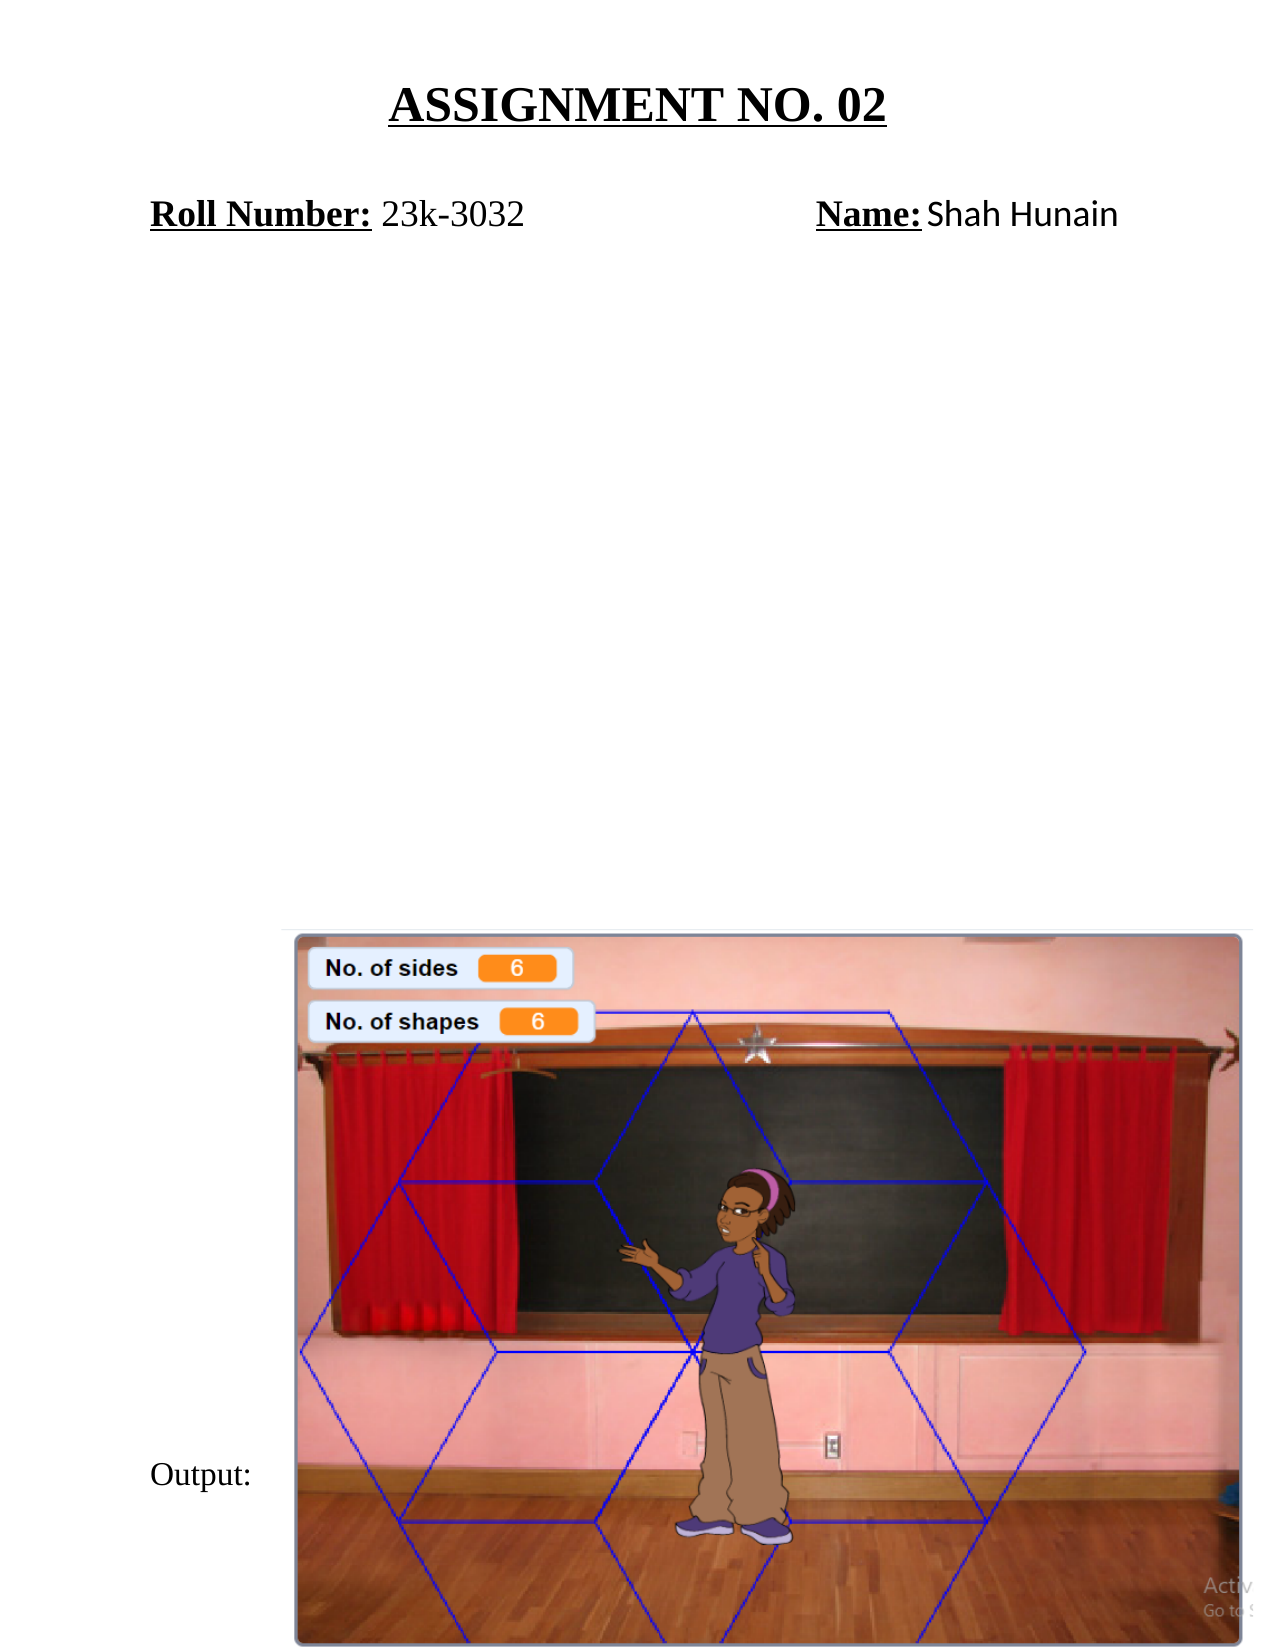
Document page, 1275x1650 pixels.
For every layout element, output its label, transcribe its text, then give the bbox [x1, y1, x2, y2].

picture [281, 929, 1253, 1648]
text Output: [150, 1454, 281, 1493]
